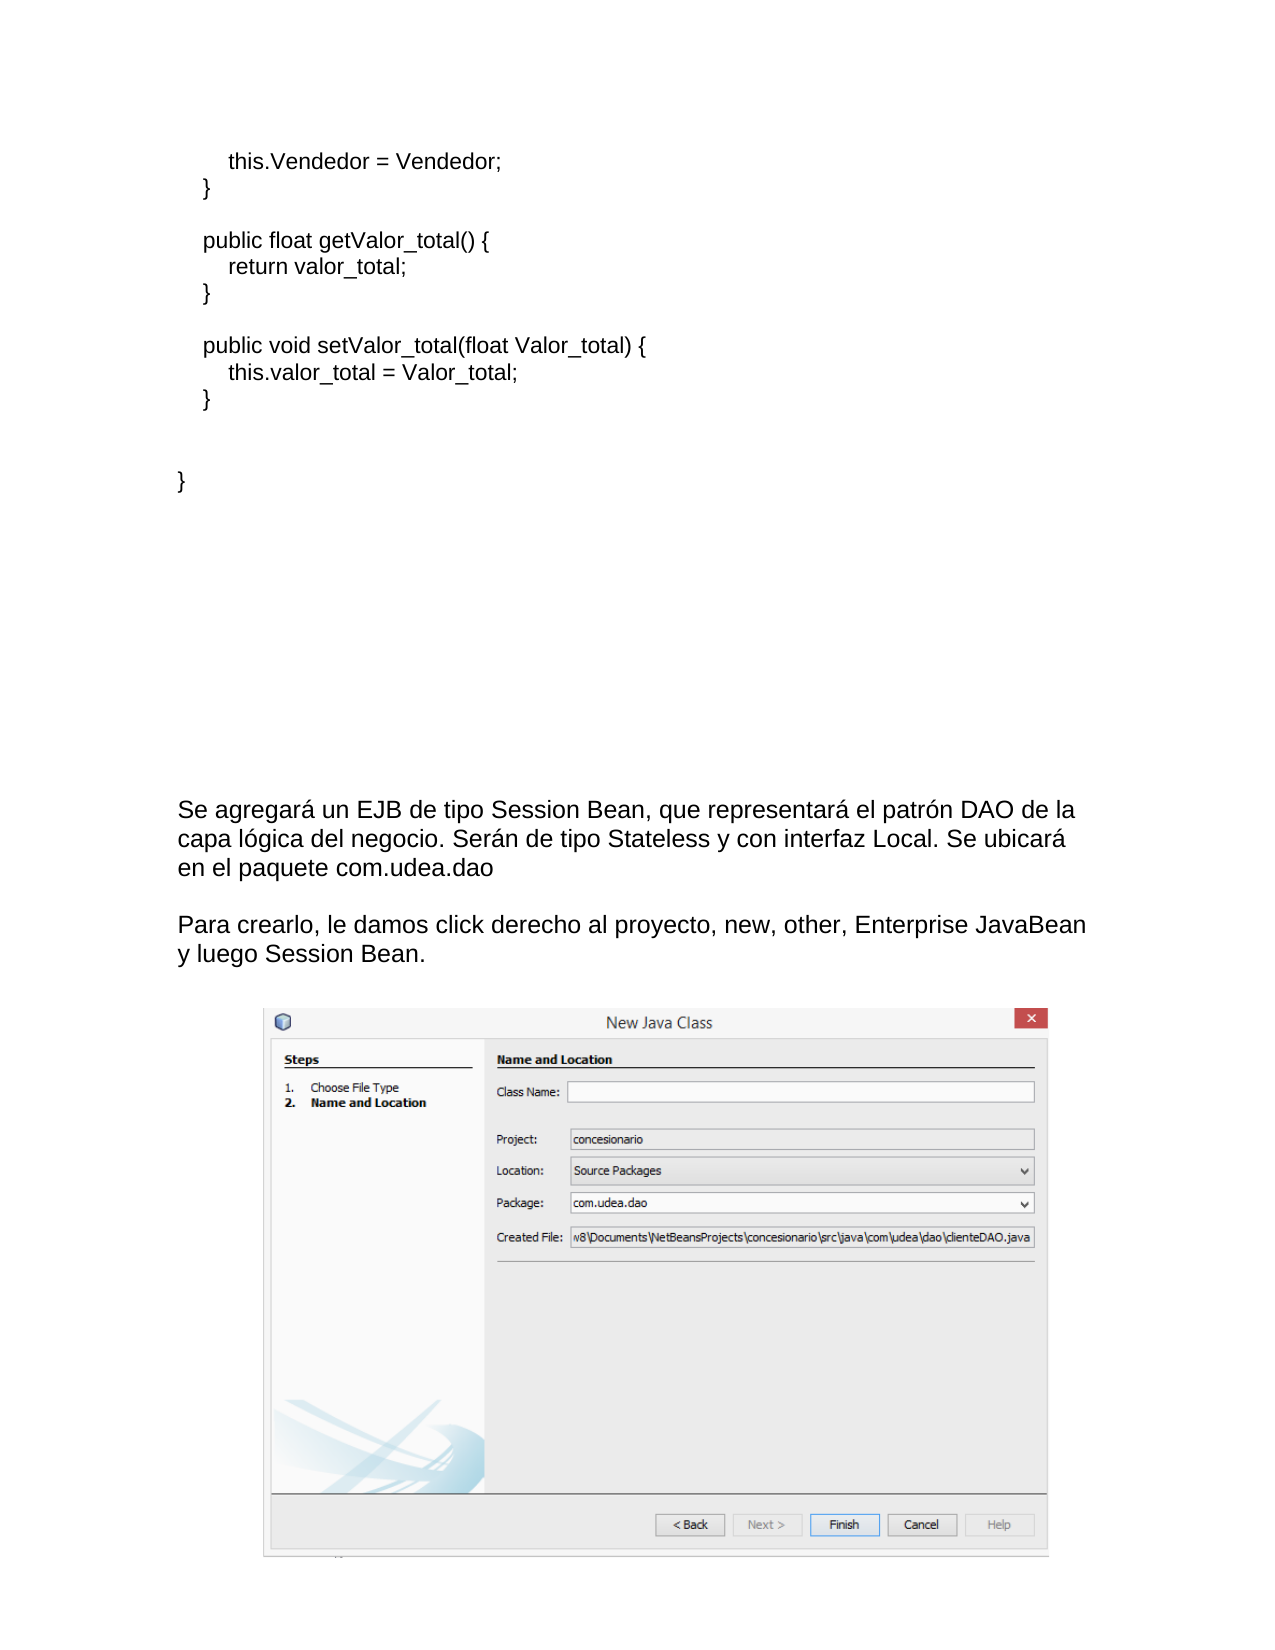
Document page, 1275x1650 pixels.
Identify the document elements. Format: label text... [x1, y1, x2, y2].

text } [177, 174, 1098, 200]
text return valor_total; [177, 253, 1098, 279]
text this.valor_total = Valor_total; [177, 358, 1098, 385]
text } [177, 467, 1098, 493]
text public void setValor_total(float Valor_total) { [177, 332, 1098, 358]
text public float getValor_total() { [177, 227, 1098, 253]
text } [177, 279, 1098, 306]
text Para crearlo, le damos click derecho al proyecto, new, other, Enterprise JavaBean y luego Session Bean. [177, 910, 1098, 968]
text } [177, 385, 1098, 411]
text this.Vendedor = Vendedor; [177, 148, 1098, 174]
picture [263, 1008, 1050, 1558]
text Se agregará un EJB de tipo Session Bean, que representará el patrón DAO de la capa lógica del negocio. Serán de tipo Stateless y con interfaz Local. Se ubicará en el paquete com.udea.dao [177, 795, 1098, 882]
